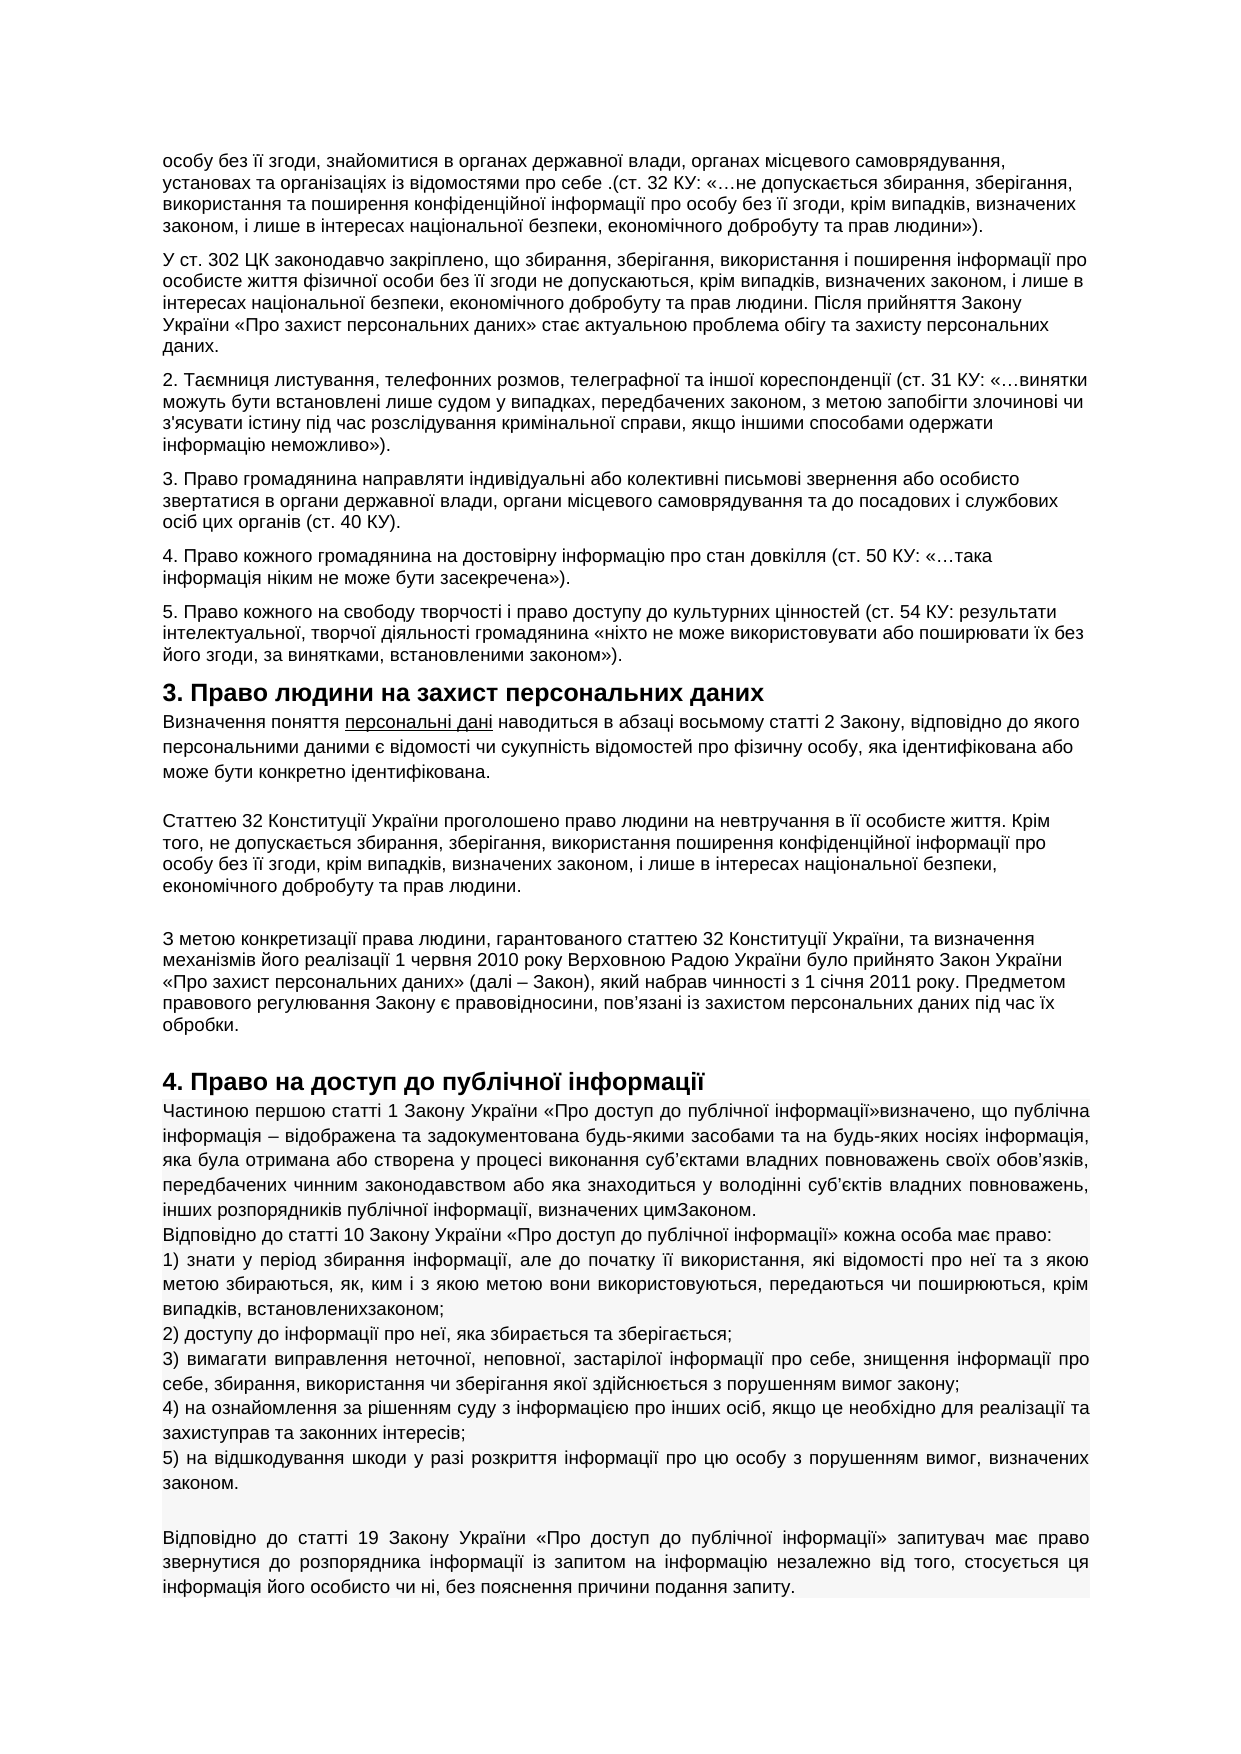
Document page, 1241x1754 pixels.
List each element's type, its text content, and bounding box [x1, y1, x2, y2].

text 3) вимагати виправлення неточної, неповної, застарілої інформації про себе, знищення інформації про себе, збирання, використання чи зберігання якої здійснюється з порушенням вимог закону; [162, 1347, 1090, 1394]
text З метою конкретизації права людини, гарантованого статтею 32 Конституції України, та визначення механізмів його реалізації 1 червня 2010 року Верховною Радою України було прийнято Закон України «Про захист персональних даних» (далі – Закон), який набрав чинності з 1 січня 2011 року. Предметом правового регулювання Закону є правовідносини, пов’язані із захистом персональних даних під час їх обробки. [162, 927, 1090, 1035]
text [162, 150, 1090, 236]
text 1) знати у період збирання інформації, але до початку її використання, які відомості про неї та з якою метою збираються, як, ким і з якою метою вони використовуються, передаються чи поширюються, крім випадків, встановленихзаконом; [162, 1248, 1090, 1319]
text 4. Право кожного громадянина на достовірну інформацію про стан довкілля (ст. 50 КУ: «…така інформація ніким не може бути засекречена»). [162, 545, 1090, 588]
text Визначення поняття персональні дані наводиться в абзаці восьмому статті 2 Закону, відповідно до якого персональними даними є відомості чи сукупність відомостей про фізичну особу, яка ідентифікована або може бути конкретно ідентифікована. [162, 711, 1090, 782]
text 3. Право людини на захист персональних даних [162, 678, 1090, 707]
text 2. Таємниця листування, телефонних розмов, телеграфної та іншої кореспонденції (ст. 31 КУ: «…винятки можуть бути встановлені лише судом у випадках, передбачених законом, з метою запобігти злочинові чи з'ясувати істину під час розслідування кримінальної справи, якщо іншими способами одержати інформацію неможливо»). [162, 369, 1090, 455]
text Статтею 32 Конституції України проголошено право людини на невтручання в її особисте життя. Крім того, не допускається збирання, зберігання, використання поширення конфіденційної інформації про особу без її згоди, крім випадків, визначених законом, і лише в інтересах національної безпеки, економічного добробуту та прав людини. [162, 810, 1090, 896]
text 4. Право на доступ до публічної інформації [162, 1067, 1090, 1095]
text 5. Право кожного на свободу творчості і право доступу до культурних цінностей (ст. 54 КУ: результати інтелектуальної, творчої діяльності громадянина «ніхто не може використовувати або поширювати їх без його згоди, за винятками, встановленими законом»). [162, 601, 1090, 665]
text 2) доступу до інформації про неї, яка збирається та зберігається; [162, 1323, 1090, 1344]
text 5) на відшкодування шкоди у разі розкриття інформації про цю особу з порушенням вимог, визначених законом. [162, 1447, 1090, 1493]
text Відповідно до статті 19 Закону України «Про доступ до публічної інформації» запитувач має право звернутися до розпорядника інформації із запитом на інформацію незалежно від того, стосується ця інформація його особисто чи ні, без пояснення причини подання запиту. [162, 1526, 1090, 1598]
text Частиною першою статті 1 Закону України «Про доступ до публічної інформації»визначено, що публічна інформація – відображена та задокументована будь-якими засобами та на будь-яких носіях інформація, яка була отримана або створена у процесі виконання суб’єктами владних повноважень своїх обов’язків, передбачених чинним законодавством або яка знаходиться у володінні суб’єктів владних повноважень, інших розпорядників публічної інформації, визначених цимЗаконом. [162, 1099, 1090, 1220]
text Відповідно до статті 10 Закону України «Про доступ до публічної інформації» кожна особа має право: [162, 1223, 1090, 1245]
text У ст. 302 ЦК законодавчо закріплено, що збирання, зберігання, використання і поширення інформації про особисте життя фізичної особи без її згоди не допускаються, крім випадків, визначених законом, і лише в інтересах національної безпеки, економічного добробуту та прав людини. Після прийняття Закону України «Про захист персональних даних» стає актуальною проблема обігу та захисту персональних даних. [162, 249, 1090, 357]
text 3. Право громадянина направляти індивідуальні або колективні письмові звернення або особисто звертатися в органи державної влади, органи місцевого самоврядування та до посадових і службових осіб цих органів (ст. 40 КУ). [162, 468, 1090, 532]
text 4) на ознайомлення за рішенням суду з інформацією про інших осіб, якщо це необхідно для реалізації та захиступрав та законних інтересів; [162, 1397, 1090, 1443]
